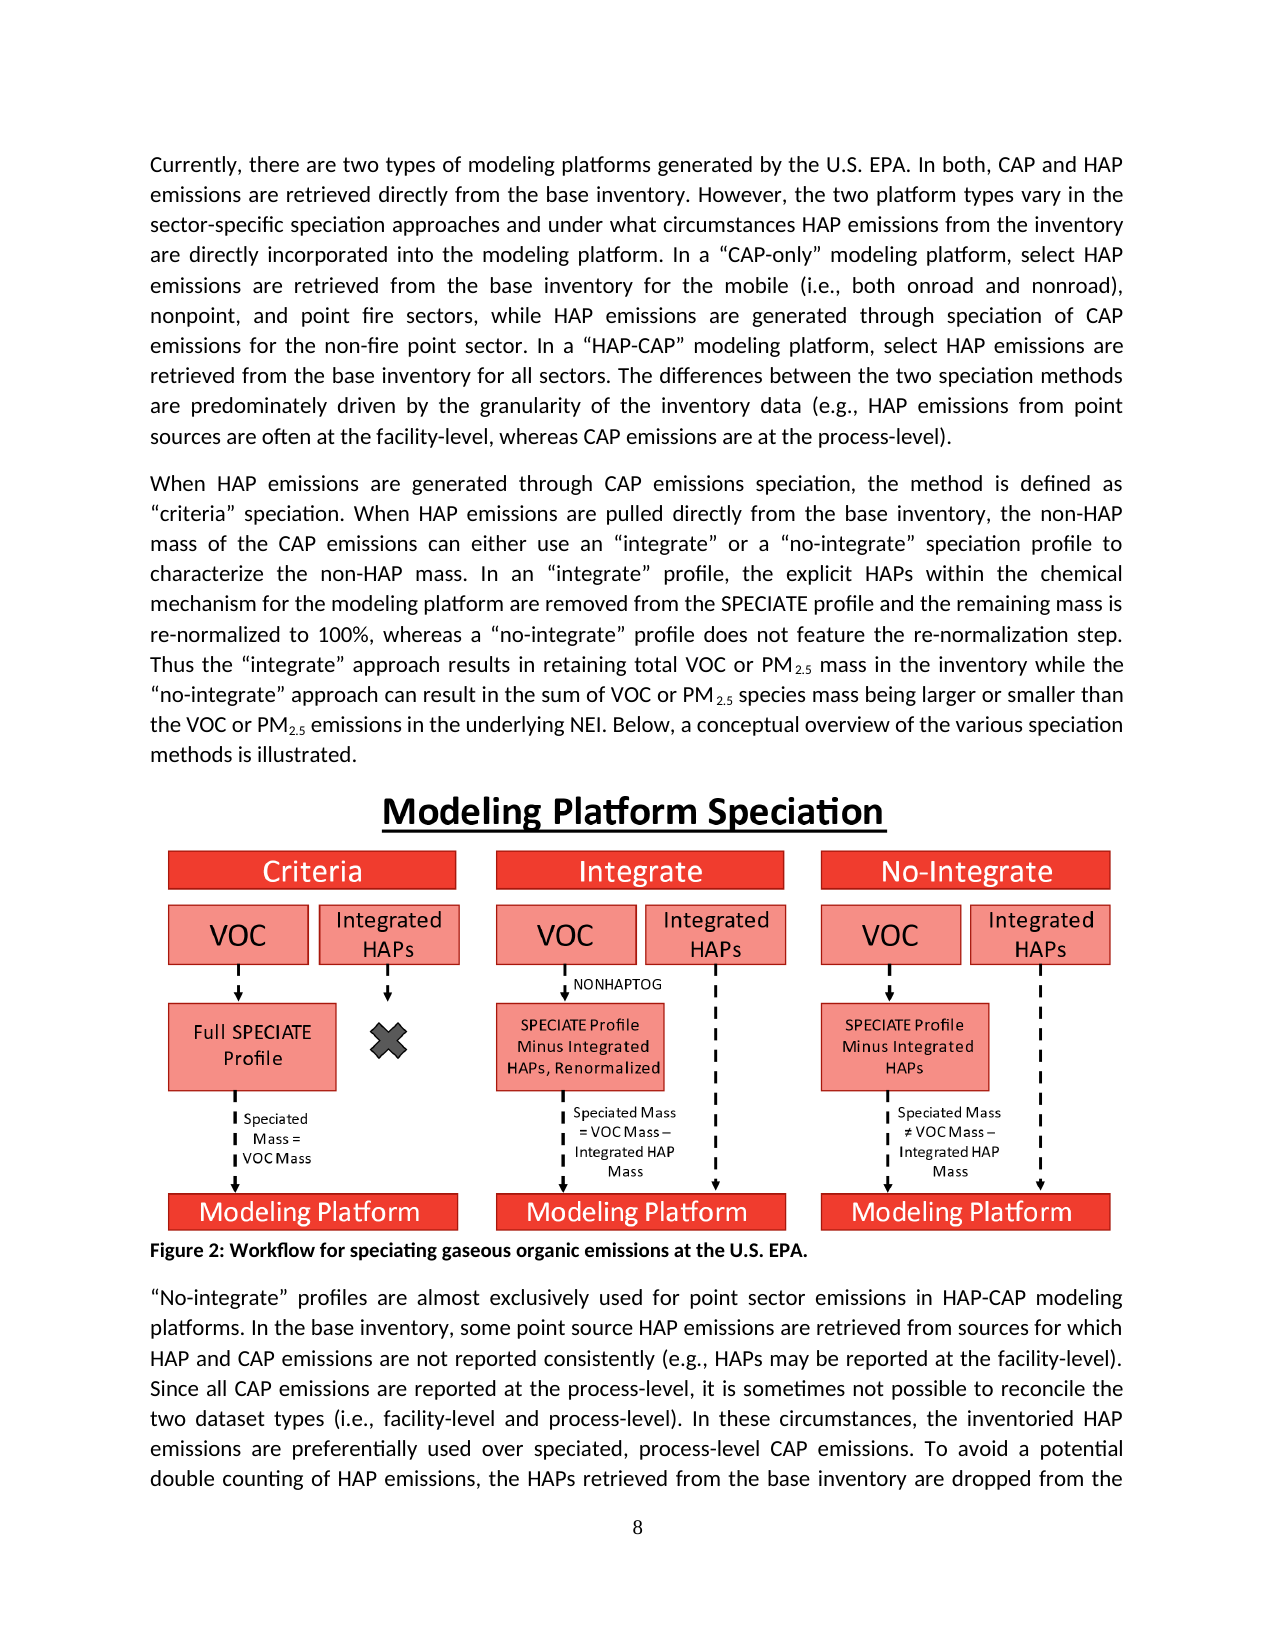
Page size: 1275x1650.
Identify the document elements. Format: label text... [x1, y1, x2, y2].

text Currently, there are two types of modeling platforms generated by the U.S. EPA. In both, CAP and HAP emissions are retrieved directly from the base inventory. However, the two platform types vary in the sector-specific speciation approaches and under what circumstances HAP emissions from the inventory are directly incorporated into the modeling platform. In a “CAP-only” modeling platform, select HAP emissions are retrieved from the base inventory for the mobile (i.e., both onroad and nonroad), nonpoint, and point fire sectors, while HAP emissions are generated through speciation of CAP emissions for the point sector. In a “HAP-CAP” modeling platform, select HAP emissions are retrieved from the base inventory for all sectors. The differences between the two speciation methods are predominately driven by the granularity of the inventory data (e.g., HAP emissions from point sources are often at the facility-level, whereas CAP emissions are at the process-level). [150, 150, 1125, 450]
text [150, 1283, 1125, 1492]
picture [160, 787, 1121, 1237]
text Figure 2: Workflow for speciating gaseous organic emissions at the U.S. EPA. [150, 1237, 1125, 1262]
text When HAP emissions are generated through CAP emission speciation, the method is defined as “criteria” speciation. When HAP emissions are pulled directly from the base inventory, the non-HAP mass of the CAP emissions can either use an “integrate” or a “no-integrate” speciation profile to characterize the non-HAP mass. In an “integrate” profile, the explicit HAPs within the chemical mechanism for the modeling platform are removed from the SPECIATE profile and the remaining mass is re-normalized to 100%, whereas a “no-integrate” profile does not feature the re-normalization step. Thus the “integrate” approach results in retaining total VOC or PM2.5 mass in the inventory while the “no-integrate” approach can result in the sum of VOC or PM2.5 species mass being larger or smaller than the VOC or PM2.5 emissions in the underlying NEI. Below, a conceptual overview of the various speciation methods is illustrated. [150, 469, 1125, 769]
